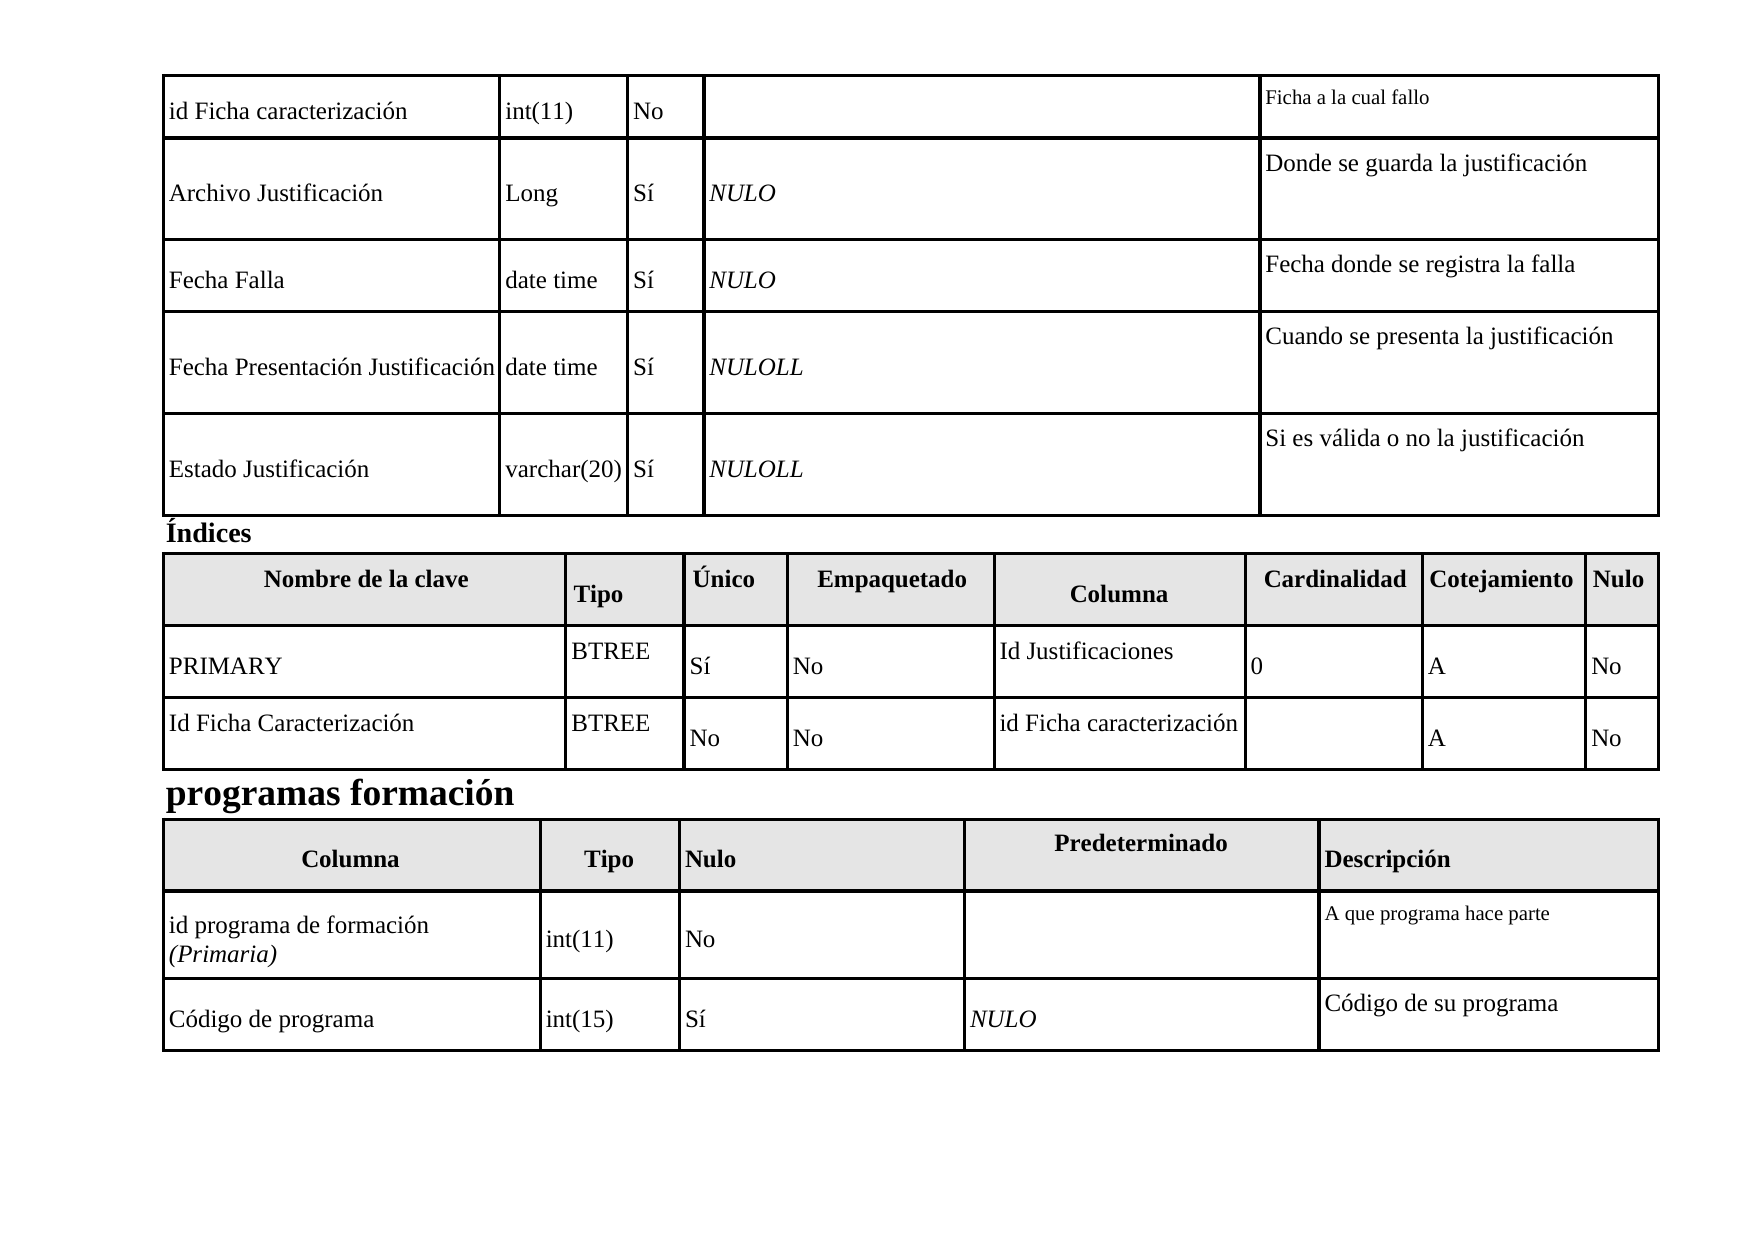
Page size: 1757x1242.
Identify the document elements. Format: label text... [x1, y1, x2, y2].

table_cell Código de programa [165, 980, 539, 1049]
table_cell [706, 77, 1258, 136]
table_cell BTREE [567, 627, 682, 696]
table_header Empaquetado [789, 555, 993, 624]
table_header Tipo [567, 555, 682, 624]
table_header Nulo [681, 821, 963, 889]
table_cell Cuando se presenta la justificación [1262, 313, 1657, 412]
table_cell No [1587, 627, 1657, 696]
table_cell id programa de formación ​(Primaria) [165, 893, 539, 977]
table_cell A [1424, 699, 1584, 768]
table_cell NULO [966, 980, 1317, 1049]
table_header Nombre de la clave [165, 555, 564, 624]
table_cell int(11) [542, 893, 678, 977]
table_cell varchar(20) [501, 415, 626, 513]
table_cell NULO [706, 241, 1258, 310]
table_cell int(15) [542, 980, 678, 1049]
table_cell id Ficha caracterización [996, 699, 1244, 768]
table_cell int(11) [501, 77, 626, 136]
table_cell NULOLL [706, 415, 1258, 513]
table_cell Código de su programa [1321, 980, 1657, 1049]
subtitle programas formación [166, 771, 1597, 814]
table_header Cardinalidad [1247, 555, 1421, 624]
table_cell No [629, 77, 702, 136]
table_cell Sí [629, 415, 702, 513]
table_cell date time [501, 241, 626, 310]
table_header Columna [996, 555, 1244, 624]
table_cell Sí [686, 627, 786, 696]
table_cell Sí [681, 980, 963, 1049]
table_cell No [681, 893, 963, 977]
table_cell No [1587, 699, 1657, 768]
table_cell [966, 893, 1317, 977]
table_header Predeterminado [966, 821, 1317, 889]
table_cell No [789, 627, 993, 696]
table_cell Si es válida o no la justificación [1262, 415, 1657, 513]
table_cell Archivo Justificación [165, 140, 498, 238]
table_cell Id Ficha Caracterización [165, 699, 564, 768]
table_header Cotejamiento [1424, 555, 1584, 624]
table_cell [1247, 699, 1421, 768]
table_cell Sí [629, 140, 702, 238]
table_cell 0 [1247, 627, 1421, 696]
table_cell PRIMARY [165, 627, 564, 696]
table_cell A que programa hace parte [1321, 893, 1657, 977]
table_cell date time [501, 313, 626, 412]
table_cell NULO [706, 140, 1258, 238]
table_cell Sí [629, 241, 702, 310]
table_cell Long [501, 140, 626, 238]
table_cell BTREE [567, 699, 682, 768]
table_header Tipo [542, 821, 678, 889]
table_header Único [686, 555, 786, 624]
table_cell Sí [629, 313, 702, 412]
table_cell No [686, 699, 786, 768]
table_header Nulo [1587, 555, 1657, 624]
table_cell Ficha a la cual fallo [1262, 77, 1657, 136]
table_cell Fecha donde se registra la falla [1262, 241, 1657, 310]
table_cell Fecha Presentación Justificación [165, 313, 498, 412]
table_header Descripción [1321, 821, 1657, 889]
table_cell Donde se guarda la justificación [1262, 140, 1657, 238]
table_cell A [1424, 627, 1584, 696]
table_cell Estado Justificación [165, 415, 498, 513]
table_header Columna [165, 821, 539, 889]
table_cell NULOLL [706, 313, 1258, 412]
table_cell Fecha Falla [165, 241, 498, 310]
table_cell id Ficha caracterización [165, 77, 498, 136]
table_cell Id Justificaciones [996, 627, 1244, 696]
text Índices [166, 517, 1597, 549]
table_cell No [789, 699, 993, 768]
